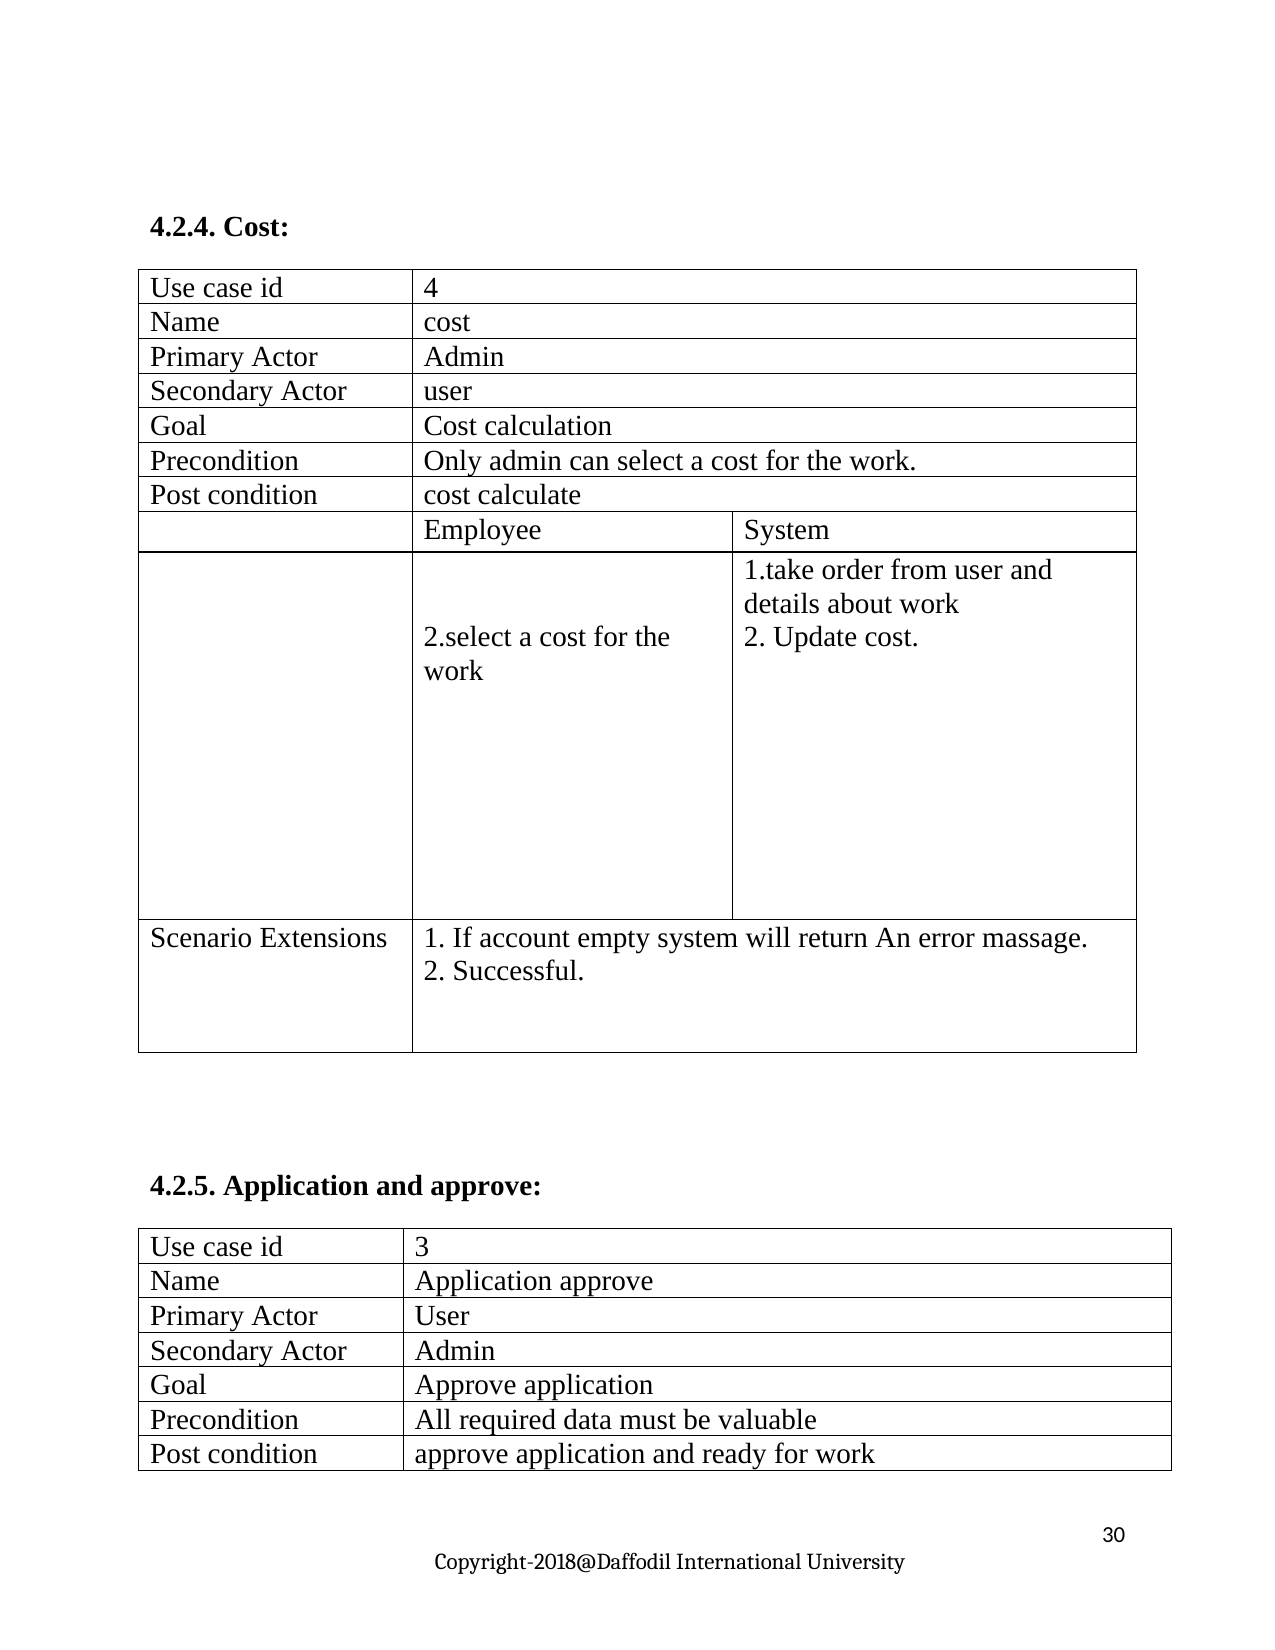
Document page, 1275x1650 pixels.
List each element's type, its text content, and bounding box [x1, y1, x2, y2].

list 4.2.5. Application and approve: [150, 1168, 1125, 1202]
table_cell Name [139, 304, 412, 338]
table_cell 1. If account empty system will return An error massage. 2. Successful. [413, 920, 1136, 1052]
table_cell Primary Actor [139, 1298, 403, 1332]
table_cell cost [413, 304, 1136, 338]
table_cell Post condition [139, 1436, 403, 1470]
table_cell Only admin can select a cost for the work. [413, 443, 1136, 476]
table_cell Post condition [139, 477, 412, 511]
table_cell Secondary Actor [139, 1333, 403, 1366]
table_cell Name [139, 1264, 403, 1297]
text 4.2.4. Cost: [150, 209, 1125, 243]
table_cell cost calculate [413, 477, 1136, 511]
table_header Use case id [139, 1229, 403, 1262]
table_header 3 [404, 1229, 1171, 1262]
table_cell System [733, 512, 1136, 551]
table_cell All required data must be valuable [404, 1402, 1171, 1435]
table_cell user [413, 374, 1136, 407]
table_cell Cost calculation [413, 408, 1136, 442]
table_header 4 [413, 270, 1136, 303]
table_cell Primary Actor [139, 339, 412, 372]
table_header Use case id [139, 270, 412, 303]
table_cell Secondary Actor [139, 374, 412, 407]
table_cell Scenario Extensions [139, 920, 412, 1052]
table_cell 2.select a cost for the work [413, 553, 732, 919]
table_cell Admin [413, 339, 1136, 372]
table_cell Precondition [139, 1402, 403, 1435]
table_cell Precondition [139, 443, 412, 476]
table_cell [139, 553, 412, 919]
table_cell Application approve [404, 1264, 1171, 1297]
table_cell Approve application [404, 1367, 1171, 1401]
table_cell Admin [404, 1333, 1171, 1366]
table_cell approve application and ready for work [404, 1436, 1171, 1470]
table_cell Employee [413, 512, 732, 551]
table_cell [139, 512, 412, 551]
table_cell Goal [139, 1367, 403, 1401]
table_cell 1.take order from user and details about work 2. Update cost. [733, 553, 1136, 919]
table_cell Goal [139, 408, 412, 442]
table_cell User [404, 1298, 1171, 1332]
